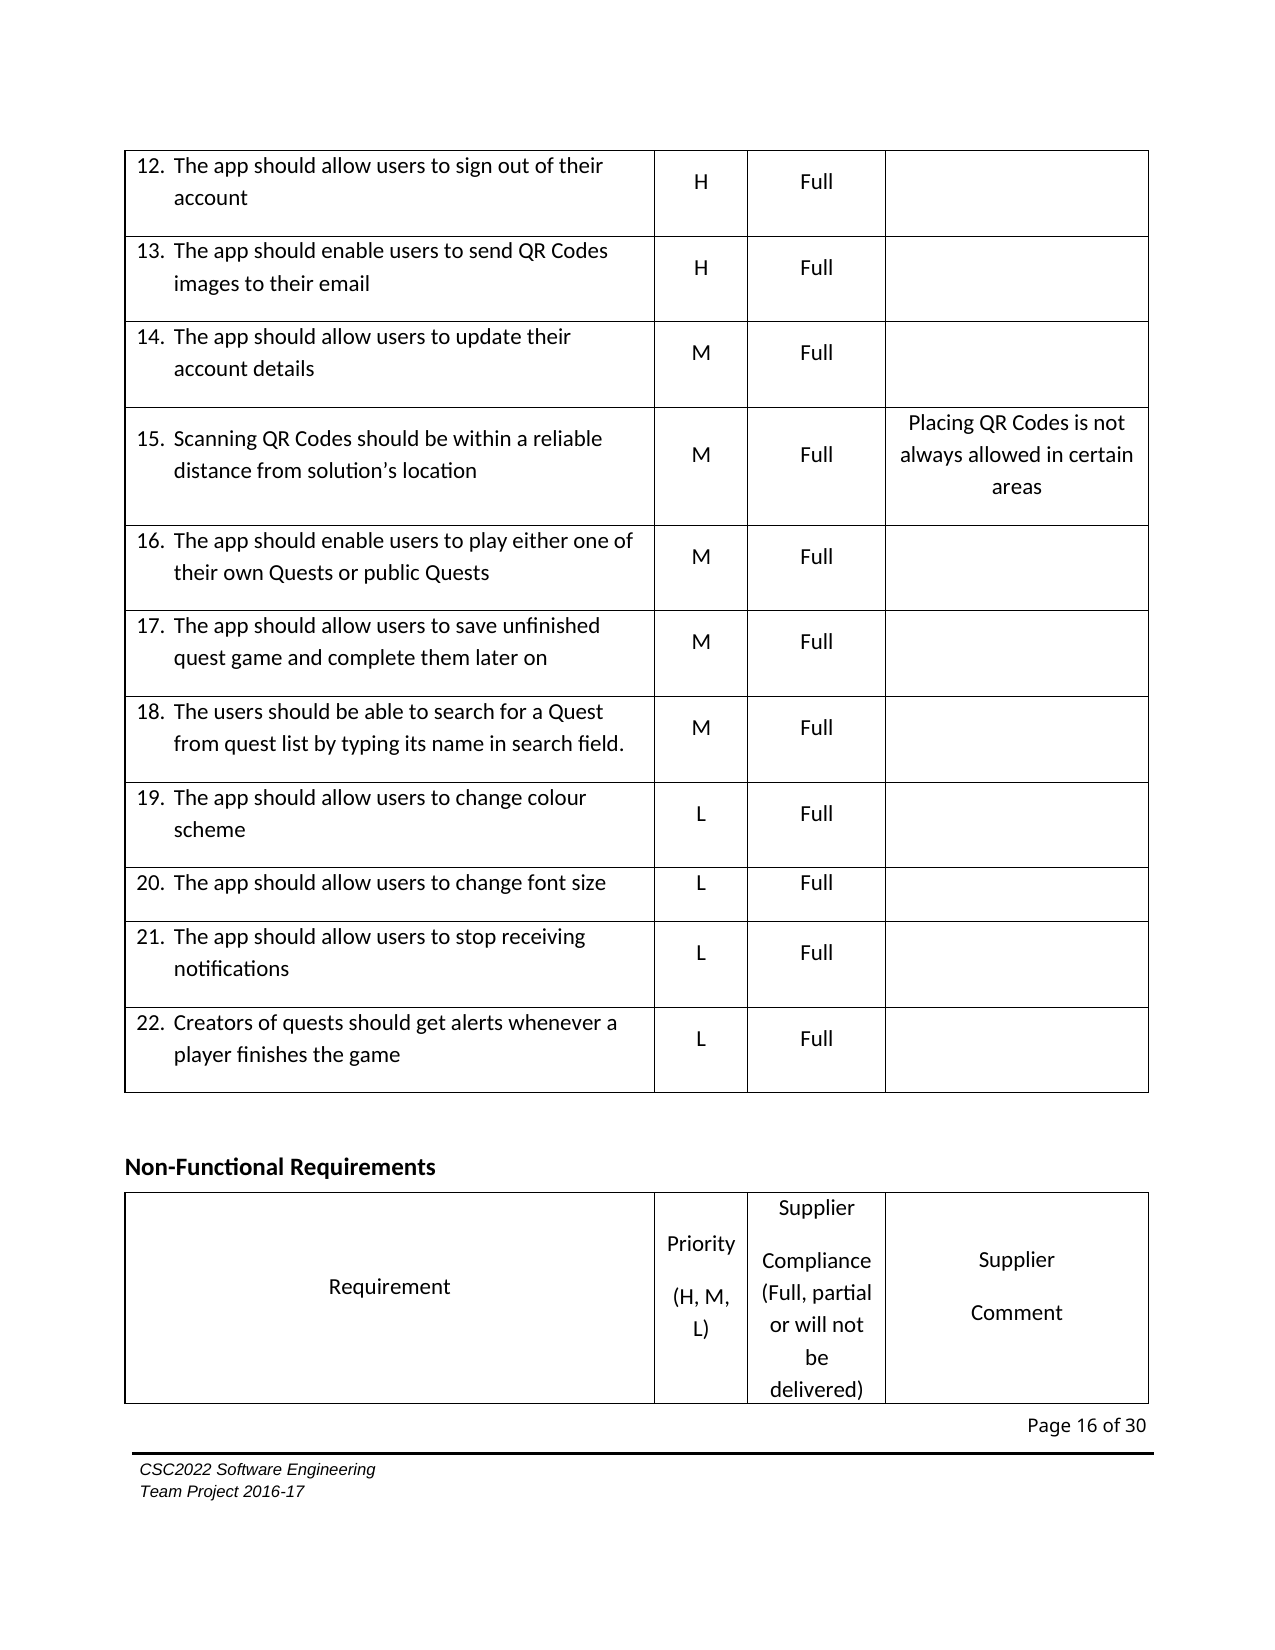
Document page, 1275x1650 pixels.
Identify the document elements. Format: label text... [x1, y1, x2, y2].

table_cell The app should enable users to send QR Codes images to their email [126, 237, 654, 321]
table_cell H [655, 237, 747, 321]
table_cell Full [748, 1008, 885, 1092]
table_cell L [655, 1008, 747, 1092]
table_cell Full [748, 868, 885, 921]
table_cell Full [748, 526, 885, 610]
table_cell M [655, 526, 747, 610]
table_cell Creators of quests should get alerts whenever a player finishes the game [126, 1008, 654, 1092]
table_cell M [655, 697, 747, 782]
table_cell [886, 697, 1148, 782]
table_cell [886, 526, 1148, 610]
table_cell [886, 151, 1148, 236]
table_cell The app should enable users to play either one of their own Quests or public Quests [126, 526, 654, 610]
table_cell The app should allow users to save unfinished quest game and complete them later on [126, 611, 654, 696]
table_cell Placing QR Codes is not always allowed in certain areas [886, 408, 1148, 525]
table_cell Full [748, 322, 885, 407]
table_cell Full [748, 922, 885, 1007]
table_cell [886, 922, 1148, 1007]
table_cell M [655, 611, 747, 696]
table_cell The app should allow users to stop receiving notifications [126, 922, 654, 1007]
table_header Supplier Compliance (Full, partial or will not be delivered) [748, 1193, 885, 1403]
table_cell M [655, 408, 747, 525]
table_cell The app should allow users to update their account details [126, 322, 654, 407]
table_header Priority [655, 1193, 747, 1403]
table_cell Full [748, 237, 885, 321]
table_cell L [655, 868, 747, 921]
table_cell M [655, 322, 747, 407]
table_cell L [655, 783, 747, 867]
table_cell The users should be able to search for a Quest from quest list by typing its name in search field. [126, 697, 654, 782]
table_cell Full [748, 783, 885, 867]
table_cell [886, 237, 1148, 321]
table_cell Full [748, 611, 885, 696]
table_cell Full [748, 697, 885, 782]
table_cell L [655, 922, 747, 1007]
table_header Supplier Comment [886, 1193, 1148, 1403]
table_cell Full [748, 408, 885, 525]
subtitle Non-Functional Requirements [124, 1151, 1147, 1181]
table_cell The app should allow users to sign out of their account [126, 151, 654, 236]
table_cell The app should allow users to change font size [126, 868, 654, 921]
table_header Requirement [126, 1193, 654, 1403]
table_cell [886, 783, 1148, 867]
table_cell [886, 1008, 1148, 1092]
table_cell [886, 611, 1148, 696]
table_cell Scanning QR Codes should be within a reliable distance from solution’s location [126, 408, 654, 525]
table_cell H [655, 151, 747, 236]
table_cell [886, 868, 1148, 921]
table_cell [886, 322, 1148, 407]
table_cell Full [748, 151, 885, 236]
table_cell The app should allow users to change colour scheme [126, 783, 654, 867]
